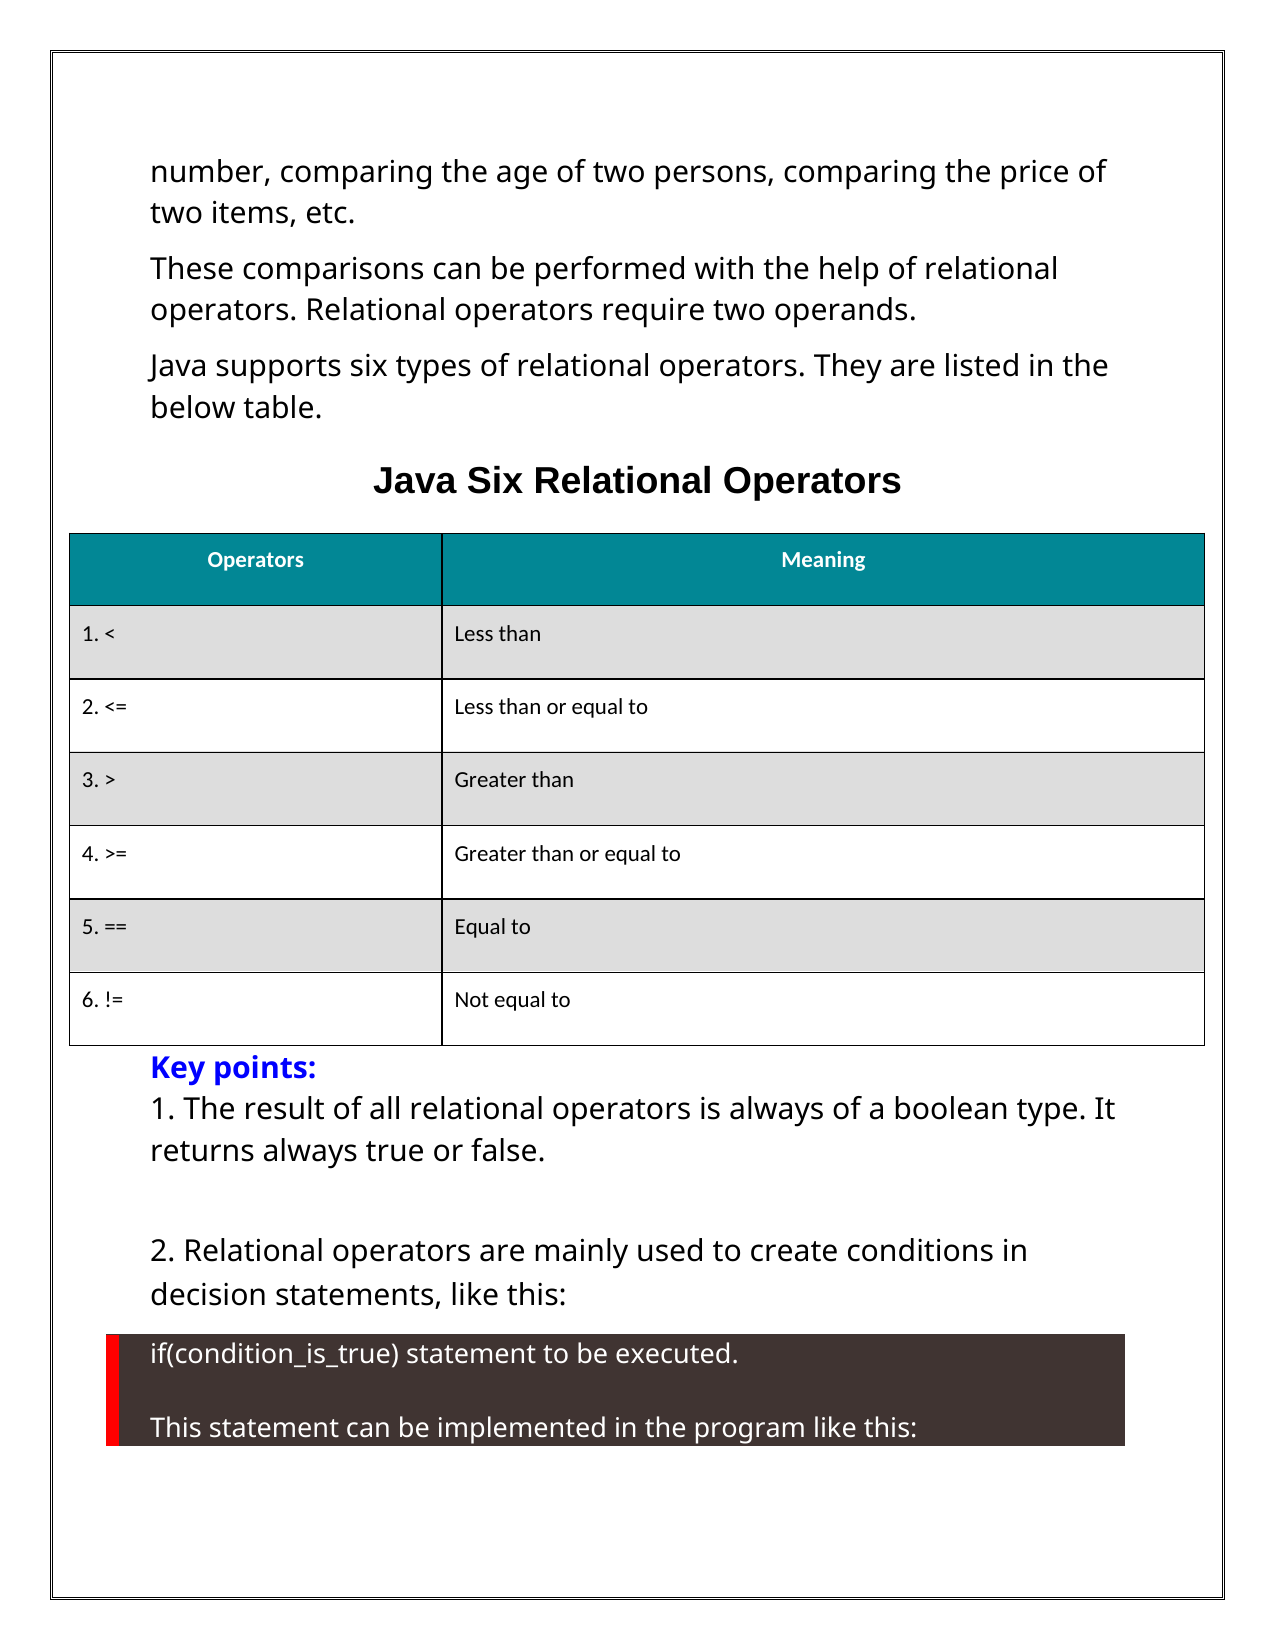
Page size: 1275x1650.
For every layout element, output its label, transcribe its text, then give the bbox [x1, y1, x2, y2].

table_cell 3. > [70, 753, 441, 825]
text This statement can be implemented in the program like this: [119, 1409, 1125, 1446]
table_header Meaning [443, 534, 1204, 605]
text These comparisons can be performed with the help of relational operators. Relational operators require two operands. [150, 247, 1125, 329]
table_cell 6. != [70, 973, 441, 1045]
text 2. Relational operators are mainly used to create conditions in decision statements, like this: [150, 1185, 1125, 1315]
text Key points: [150, 1046, 1125, 1087]
table_header Operators [70, 534, 441, 605]
table_cell 4. >= [70, 826, 441, 898]
text Java supports six types of relational operators. They are listed in the below table. [150, 344, 1125, 427]
text 1. The result of all relational operators is always of a boolean type. It returns always true or false. [150, 1087, 1125, 1170]
text if(condition_is_true) statement to be executed. [106, 1334, 1125, 1371]
table_cell 5. == [70, 900, 441, 971]
table_cell Greater than or equal to [443, 826, 1204, 898]
table_cell Less than or equal to [443, 680, 1204, 751]
table_cell 2. <= [70, 680, 441, 751]
table_cell Not equal to [443, 973, 1204, 1045]
subtitle Java Six Relational Operators [150, 458, 1125, 501]
table_cell Less than [443, 606, 1204, 678]
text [150, 150, 1125, 232]
table_cell 1. < [70, 606, 441, 678]
table_cell Equal to [443, 900, 1204, 971]
table_cell Greater than [443, 753, 1204, 825]
